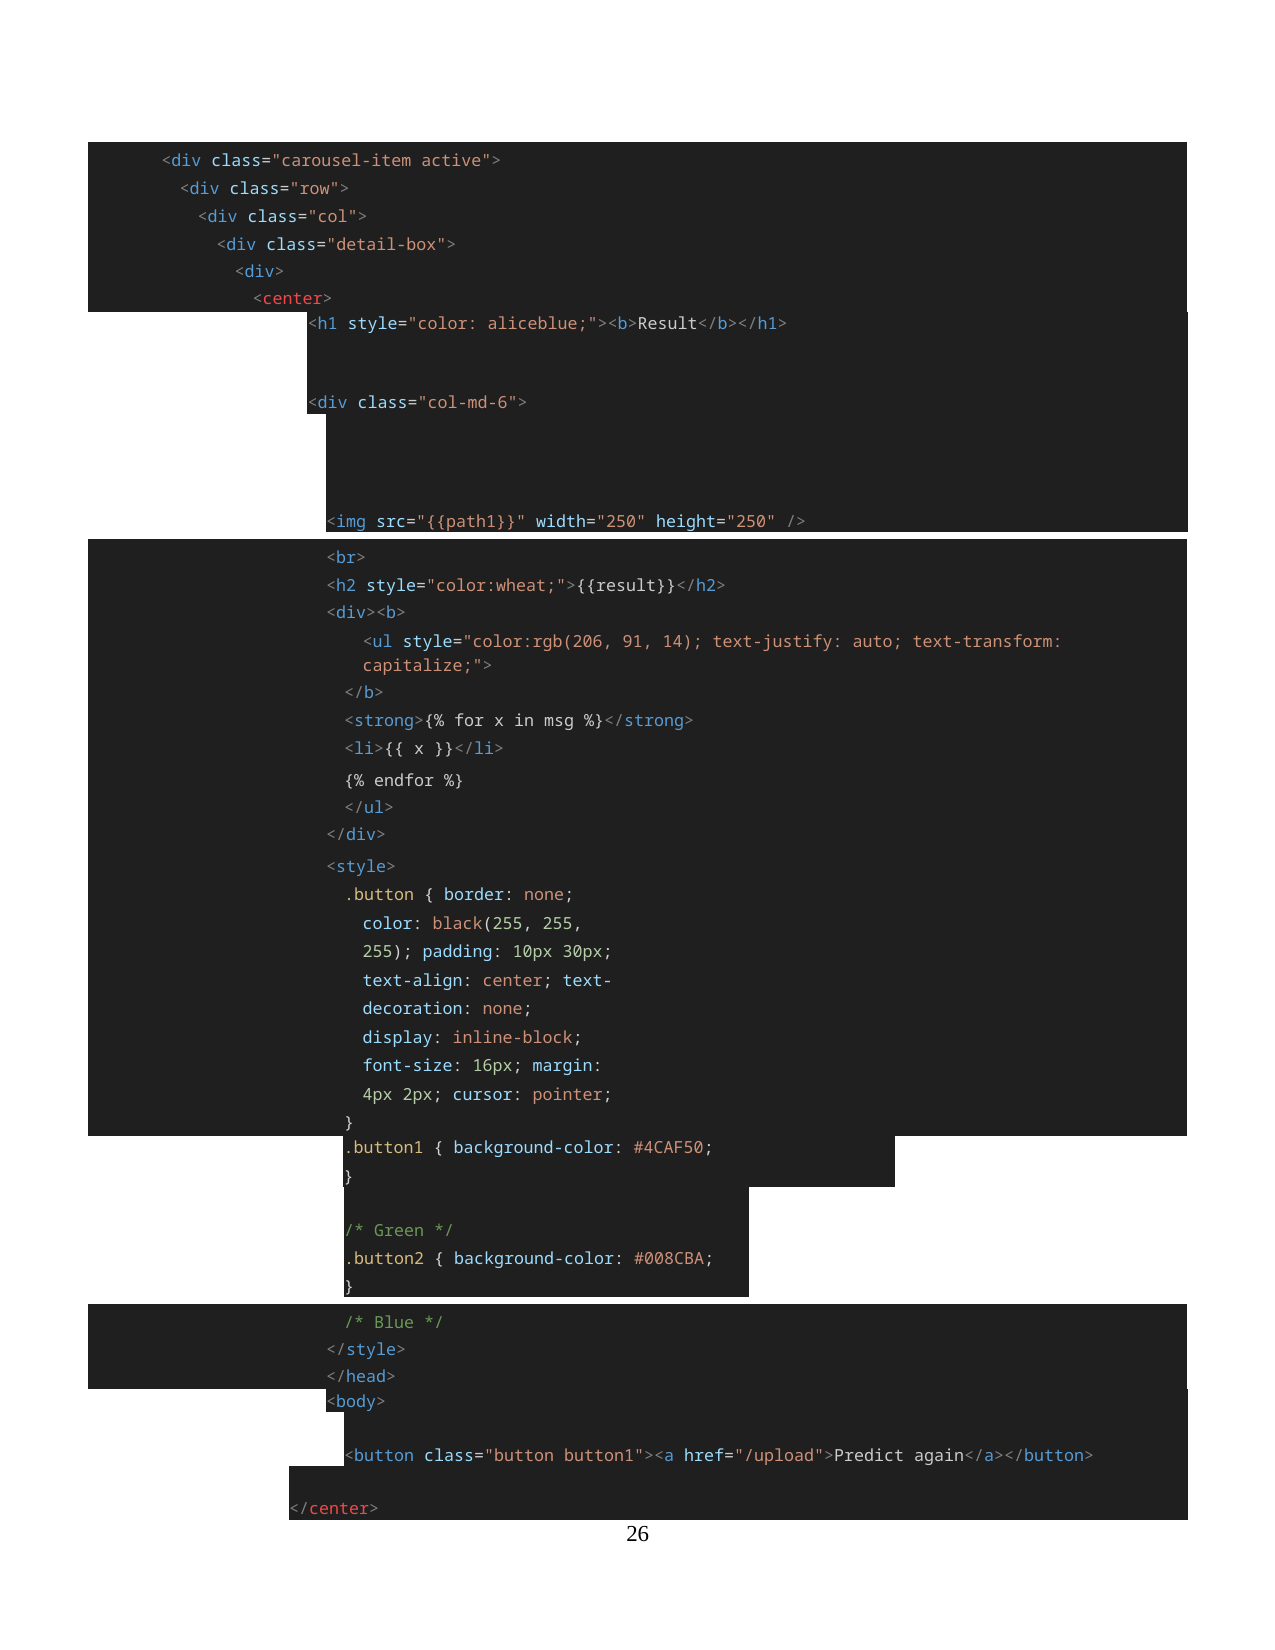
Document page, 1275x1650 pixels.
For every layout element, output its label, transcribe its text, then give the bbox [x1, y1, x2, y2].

text <button class="button button1"><a href="/upload">Predict again</a></button> [344, 1443, 1188, 1466]
text } [344, 1274, 749, 1297]
text <h1 style="color: aliceblue;"><b>Result</b></h1> [307, 312, 1188, 334]
text <div class="col-md-6"> [307, 391, 1188, 414]
table_cell <style> .button { border: none; color: black(255, 255, 255); padding: 10px 30px; text-align: center; text-decoration: none; display: inline-block; font-size: 16px; margin: 4px 2px; cursor: pointer; } [88, 848, 1187, 1136]
text } [343, 1164, 895, 1187]
text <body> [326, 1389, 1188, 1412]
table_cell {% endfor %} </ul> </div> [88, 762, 1187, 848]
table_header <br> <h2 style="color:wheat;">{{result}}</h2> <div><b> <ul style="color:rgb(206, 91, 14); text-justify: auto; text-transform: capitalize;"> </b> <strong>{% for x in msg %}</strong> <li>{{ x }}</li> [88, 539, 1187, 762]
text .button1 { background-color: #4CAF50; [343, 1136, 895, 1159]
text .button2 { background-color: #008CBA; [344, 1246, 749, 1269]
text <img src="{{path1}}" width="250" height="250" /> [326, 509, 1188, 532]
text </center> [289, 1497, 1188, 1520]
text /* Green */ [344, 1218, 749, 1241]
table_header /* Blue */ </style> </head> [88, 1304, 1187, 1389]
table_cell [88, 142, 1187, 312]
